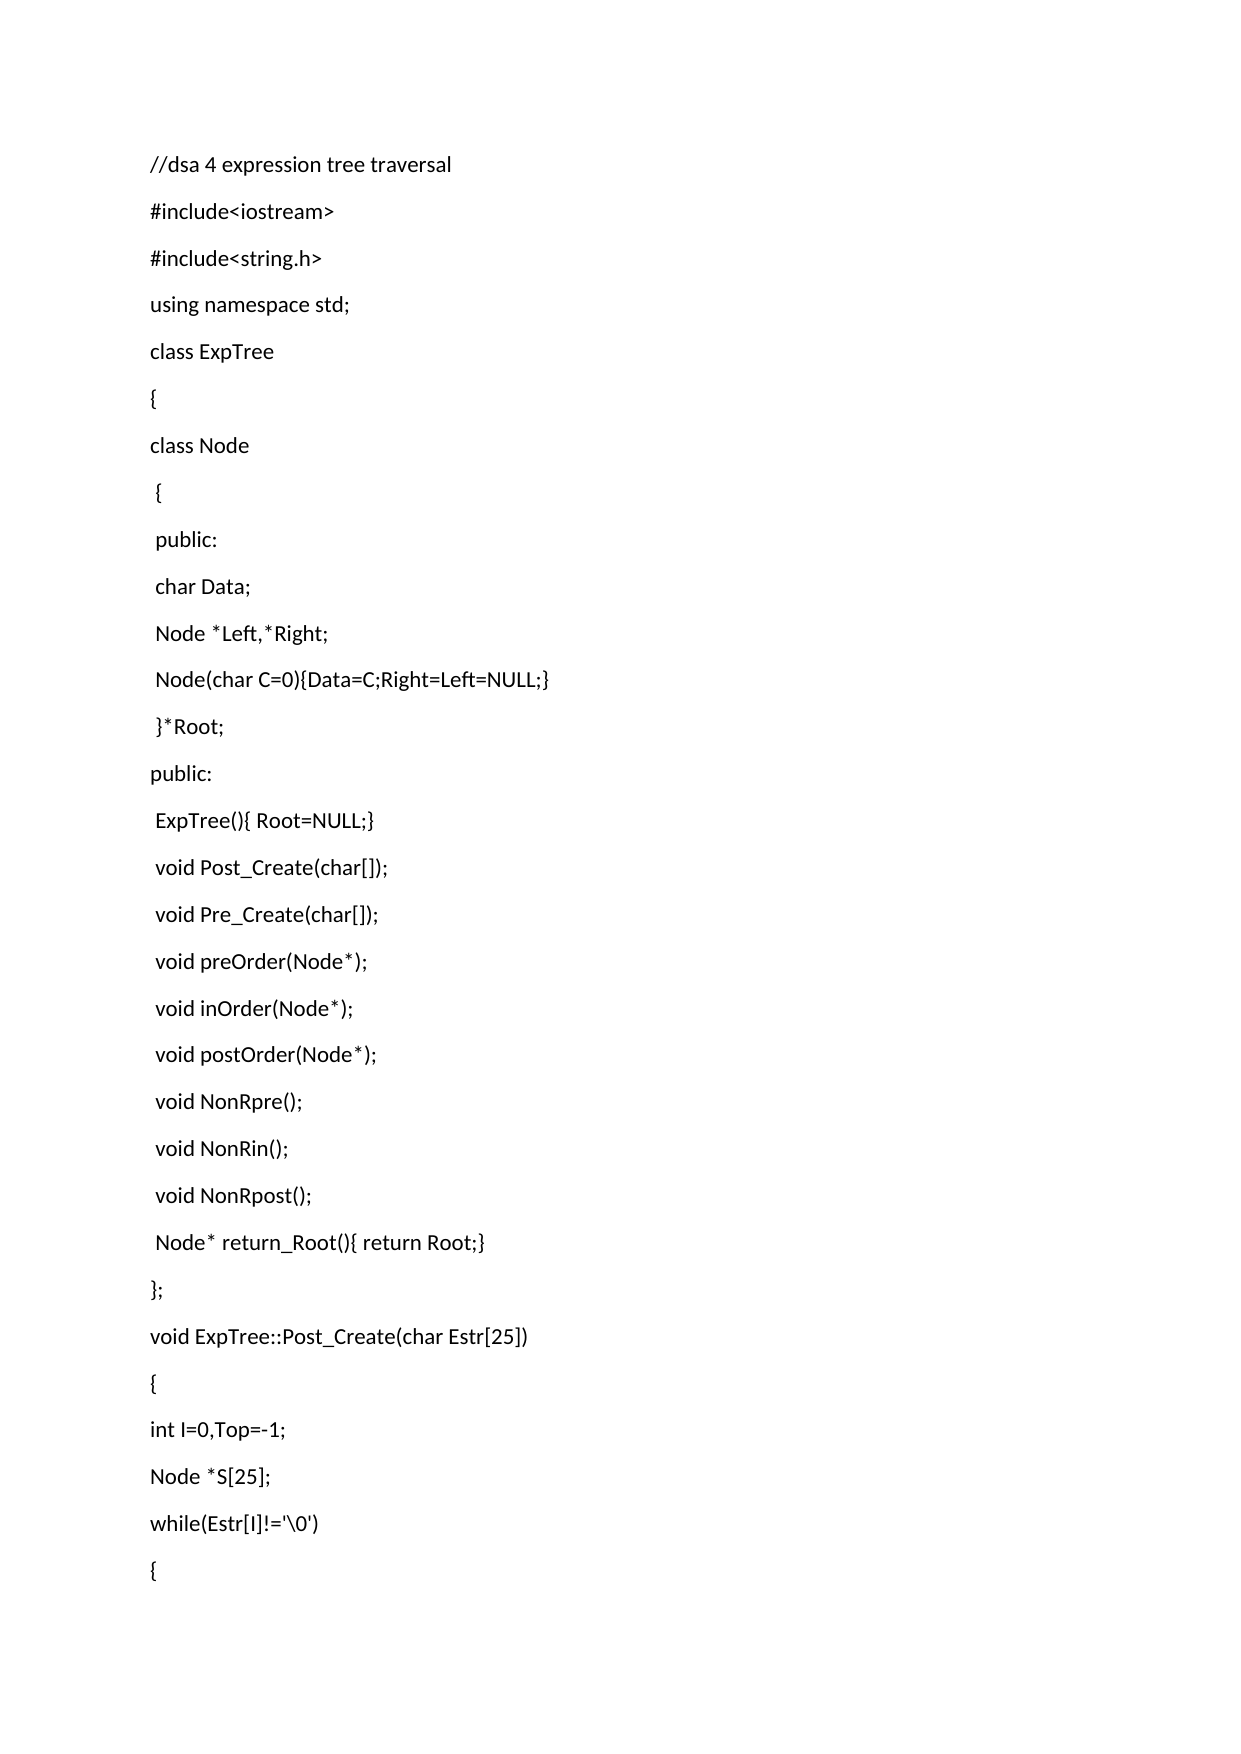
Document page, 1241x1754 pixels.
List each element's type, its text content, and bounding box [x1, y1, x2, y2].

text Node *S[25]; [150, 1462, 1090, 1491]
text Node *Left,*Right; [150, 619, 1090, 647]
text }; [150, 1275, 1090, 1303]
text #include<string.h> [150, 244, 1090, 272]
text { [150, 478, 1090, 506]
text void preOrder(Node*); [150, 947, 1090, 975]
text char Data; [150, 572, 1090, 600]
text class Node [150, 431, 1090, 459]
text void Pre_Create(char[]); [150, 900, 1090, 928]
text public: [150, 525, 1090, 553]
text Node(char C=0){Data=C;Right=Left=NULL;} [150, 666, 1090, 694]
text { [150, 384, 1090, 412]
text using namespace std; [150, 291, 1090, 319]
text }*Root; [150, 712, 1090, 741]
text int I=0,Top=-1; [150, 1416, 1090, 1444]
text { [150, 1369, 1090, 1397]
text void NonRin(); [150, 1134, 1090, 1162]
text void NonRpost(); [150, 1181, 1090, 1209]
text void NonRpre(); [150, 1087, 1090, 1116]
text #include<iostream> [150, 197, 1090, 225]
text void inOrder(Node*); [150, 994, 1090, 1022]
text void ExpTree::Post_Create(char Estr[25]) [150, 1322, 1090, 1350]
text while(Estr[I]!='\0') [150, 1509, 1090, 1537]
text //dsa 4 expression tree traversal [150, 150, 1090, 178]
text public: [150, 759, 1090, 787]
text class ExpTree [150, 337, 1090, 366]
text void postOrder(Node*); [150, 1041, 1090, 1069]
text ExpTree(){ Root=NULL;} [150, 806, 1090, 834]
text { [150, 1556, 1090, 1584]
text void Post_Create(char[]); [150, 853, 1090, 881]
text Node* return_Root(){ return Root;} [150, 1228, 1090, 1256]
